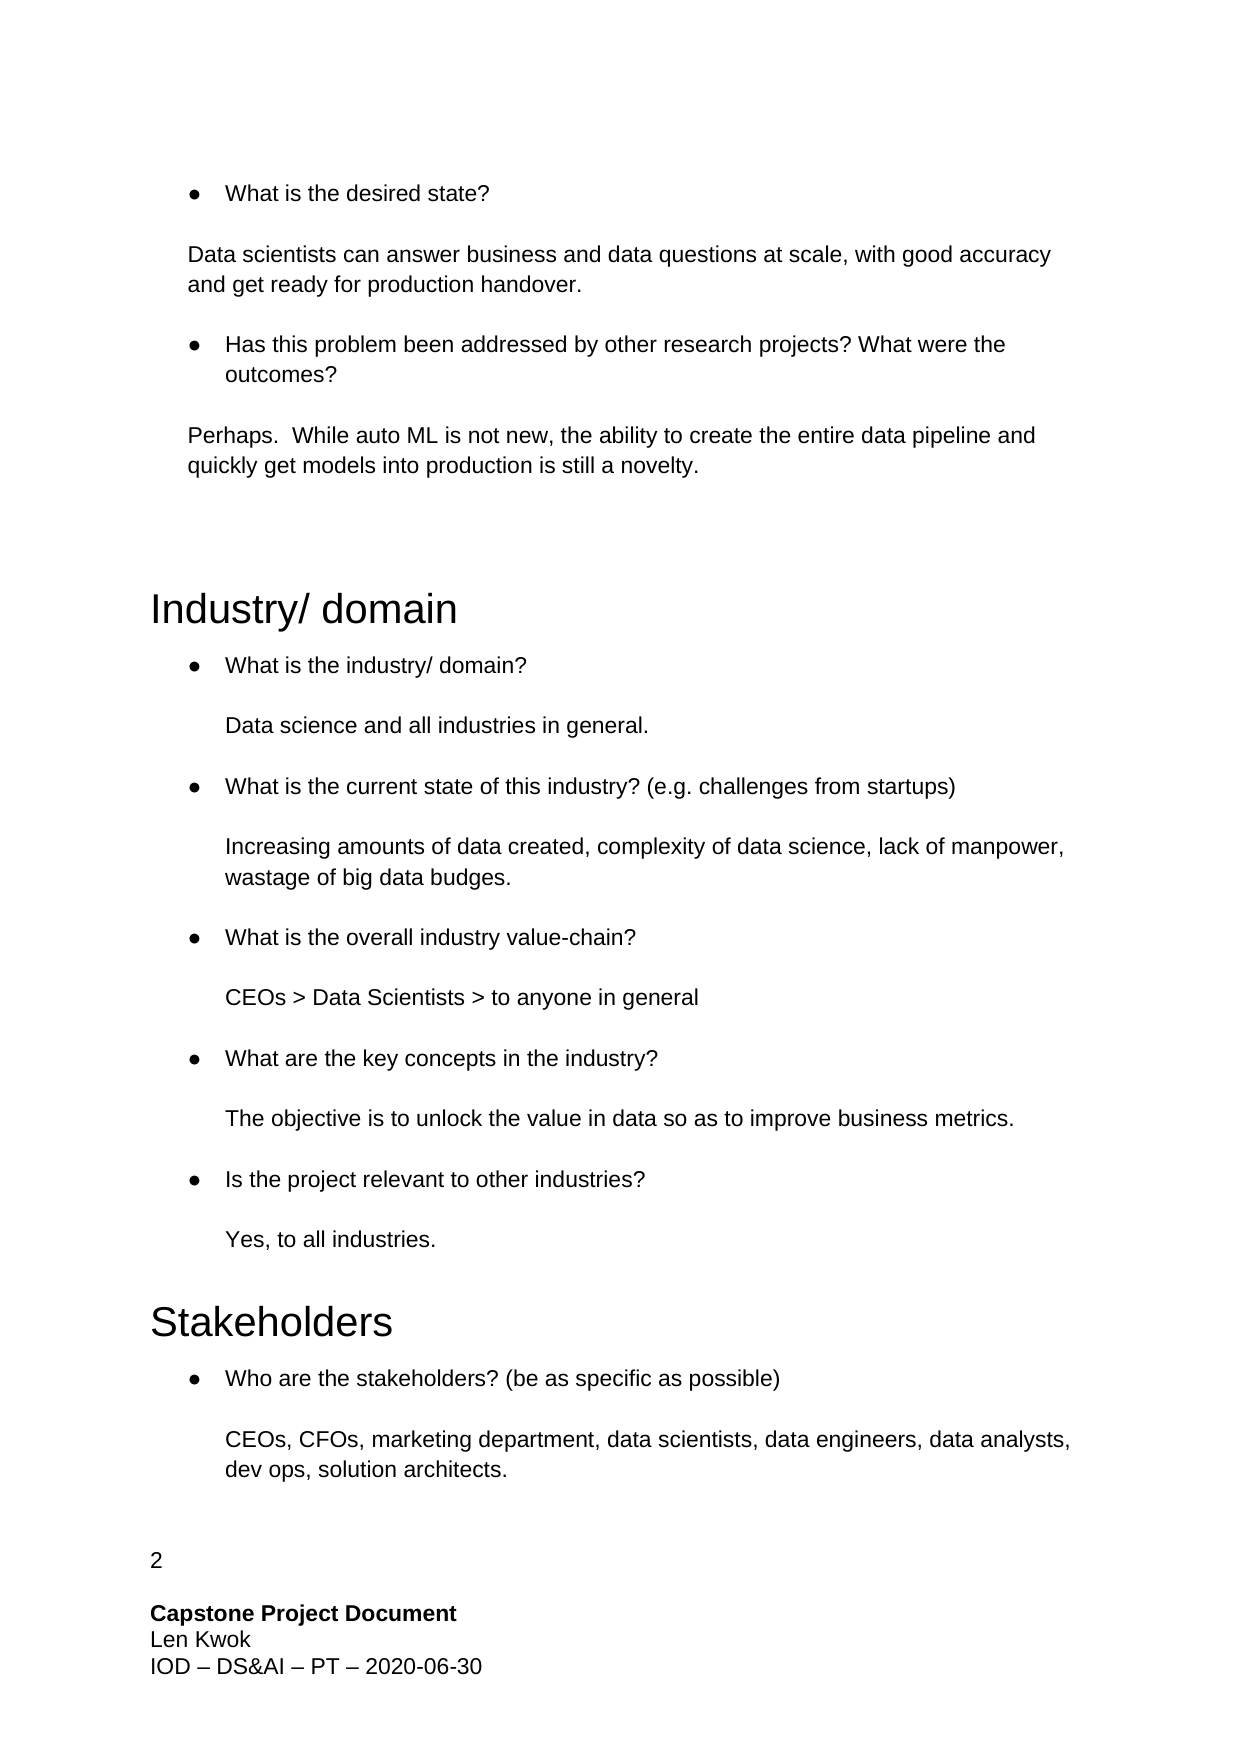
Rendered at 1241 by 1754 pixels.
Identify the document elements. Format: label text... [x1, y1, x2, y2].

list Has this problem been addressed by other research projects? What were the outcomes? [187, 331, 1090, 388]
text Increasing amounts of data created, complexity of data science, lack of manpower, wastage of big data budges. [225, 833, 1090, 890]
text CEOs > Data Scientists > to anyone in general [225, 984, 1090, 1011]
text The objective is to unlock the value in data so as to improve business metrics. [225, 1105, 1090, 1131]
text CEOs, CFOs, marketing department, data scientists, data engineers, data analysts, dev ops, solution architects. [225, 1426, 1090, 1482]
list Who are the stakeholders? (be as specific as possible) [187, 1365, 1090, 1392]
list What is the desired state? [187, 180, 1090, 207]
subtitle Industry/ domain [150, 584, 1090, 632]
list What is the overall industry value-chain? [187, 924, 1090, 950]
text Data science and all industries in general. [225, 712, 1090, 739]
list What is the industry/ domain? [187, 652, 1090, 678]
text Perhaps. While auto ML is not new, the ability to create the entire data pipeline and quickly get models into production is still a novelty. [187, 422, 1090, 478]
text Data scientists can answer business and data questions at scale, with good accuracy and get ready for production handover. [187, 241, 1090, 297]
list What are the key concepts in the industry? [187, 1045, 1090, 1071]
text Yes, to all industries. [225, 1226, 1090, 1252]
list What is the current state of this industry? (e.g. challenges from startups) [187, 773, 1090, 799]
list Is the project relevant to other industries? [187, 1166, 1090, 1192]
subtitle Stakeholders [150, 1298, 1090, 1346]
